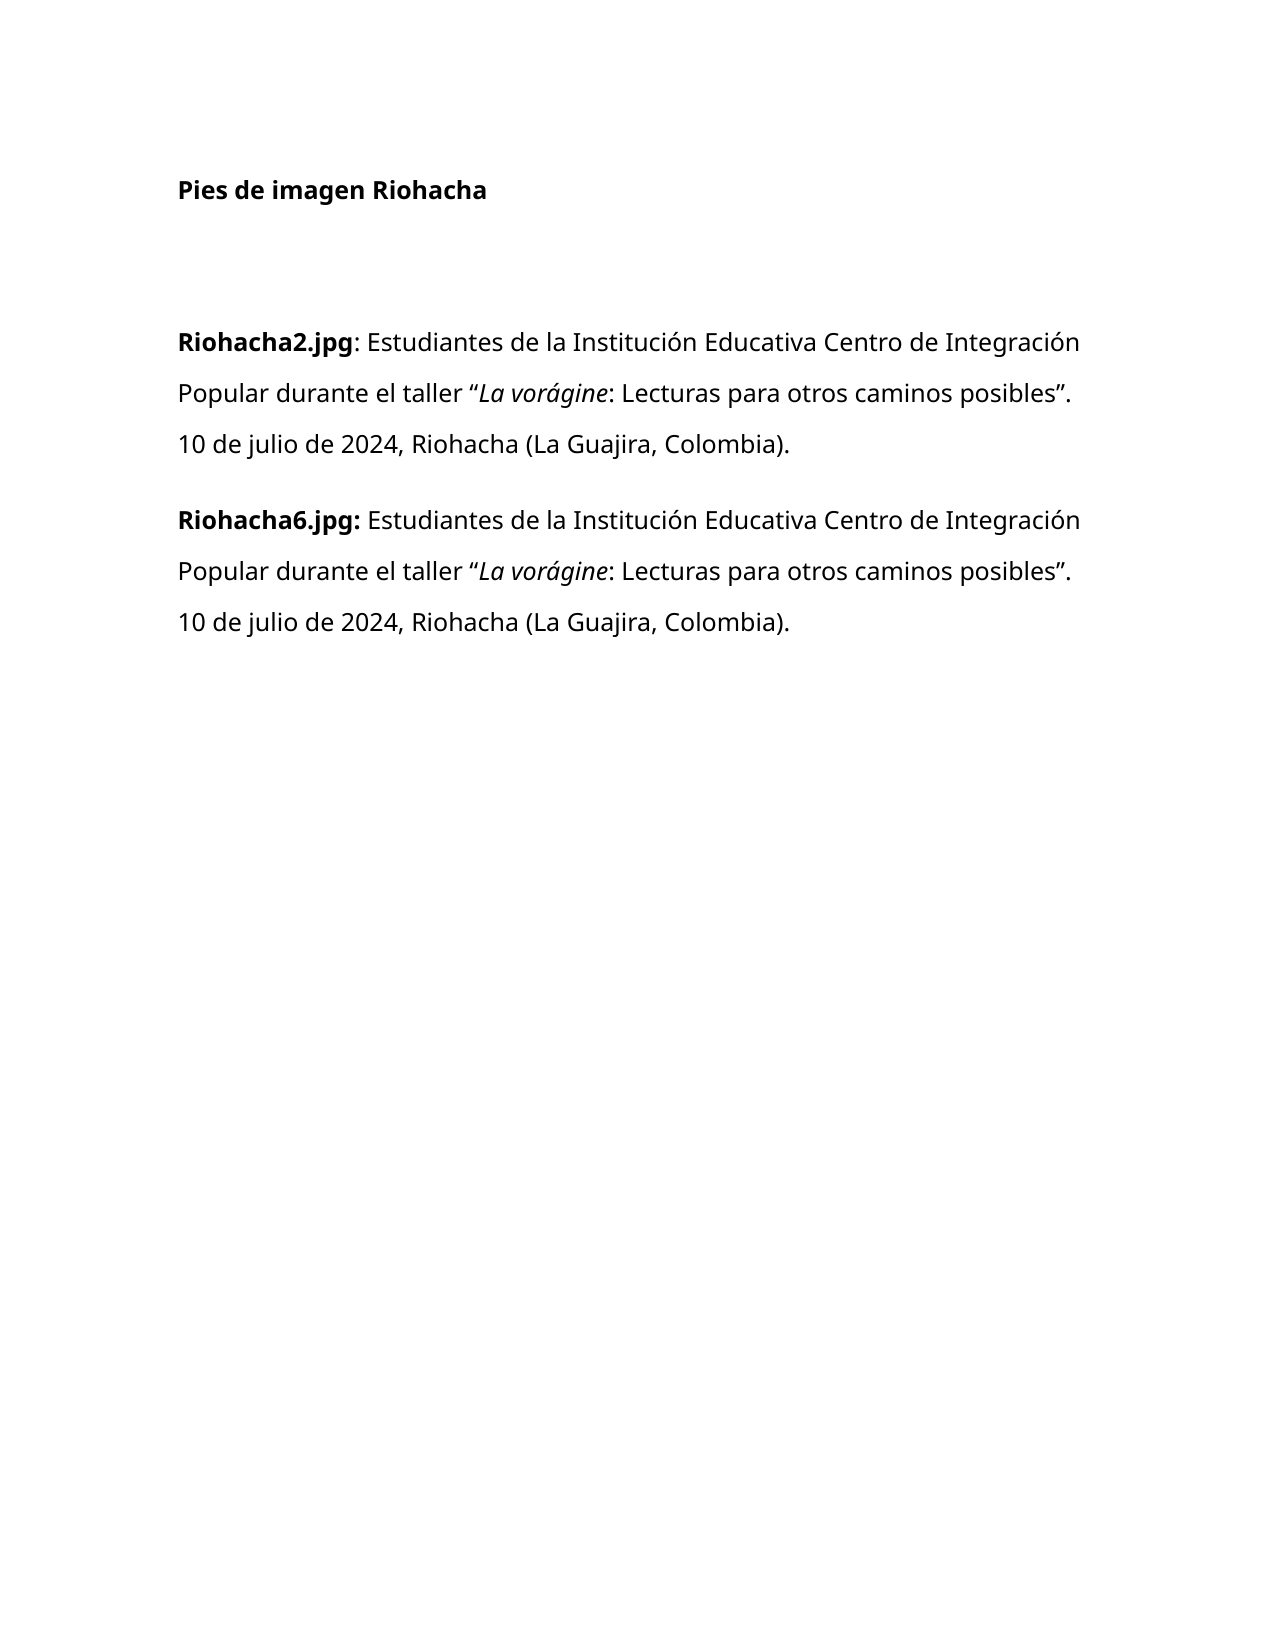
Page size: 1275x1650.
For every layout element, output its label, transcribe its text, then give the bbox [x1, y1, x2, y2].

text Pies de imagen Riohacha [177, 173, 1098, 207]
text Riohacha2.jpg: Estudiantes de la Institución Educativa Centro de Integración Popular durante el taller “La vorágine: Lecturas para otros caminos posibles”. 10 de julio de 2024, Riohacha (La Guajira, Colombia). [177, 325, 1098, 461]
text Riohacha6.jpg: Estudiantes de la Institución Educativa Centro de Integración Popular durante el taller “La vorágine: Lecturas para otros caminos posibles”. 10 de julio de 2024, Riohacha (La Guajira, Colombia). [177, 503, 1098, 639]
